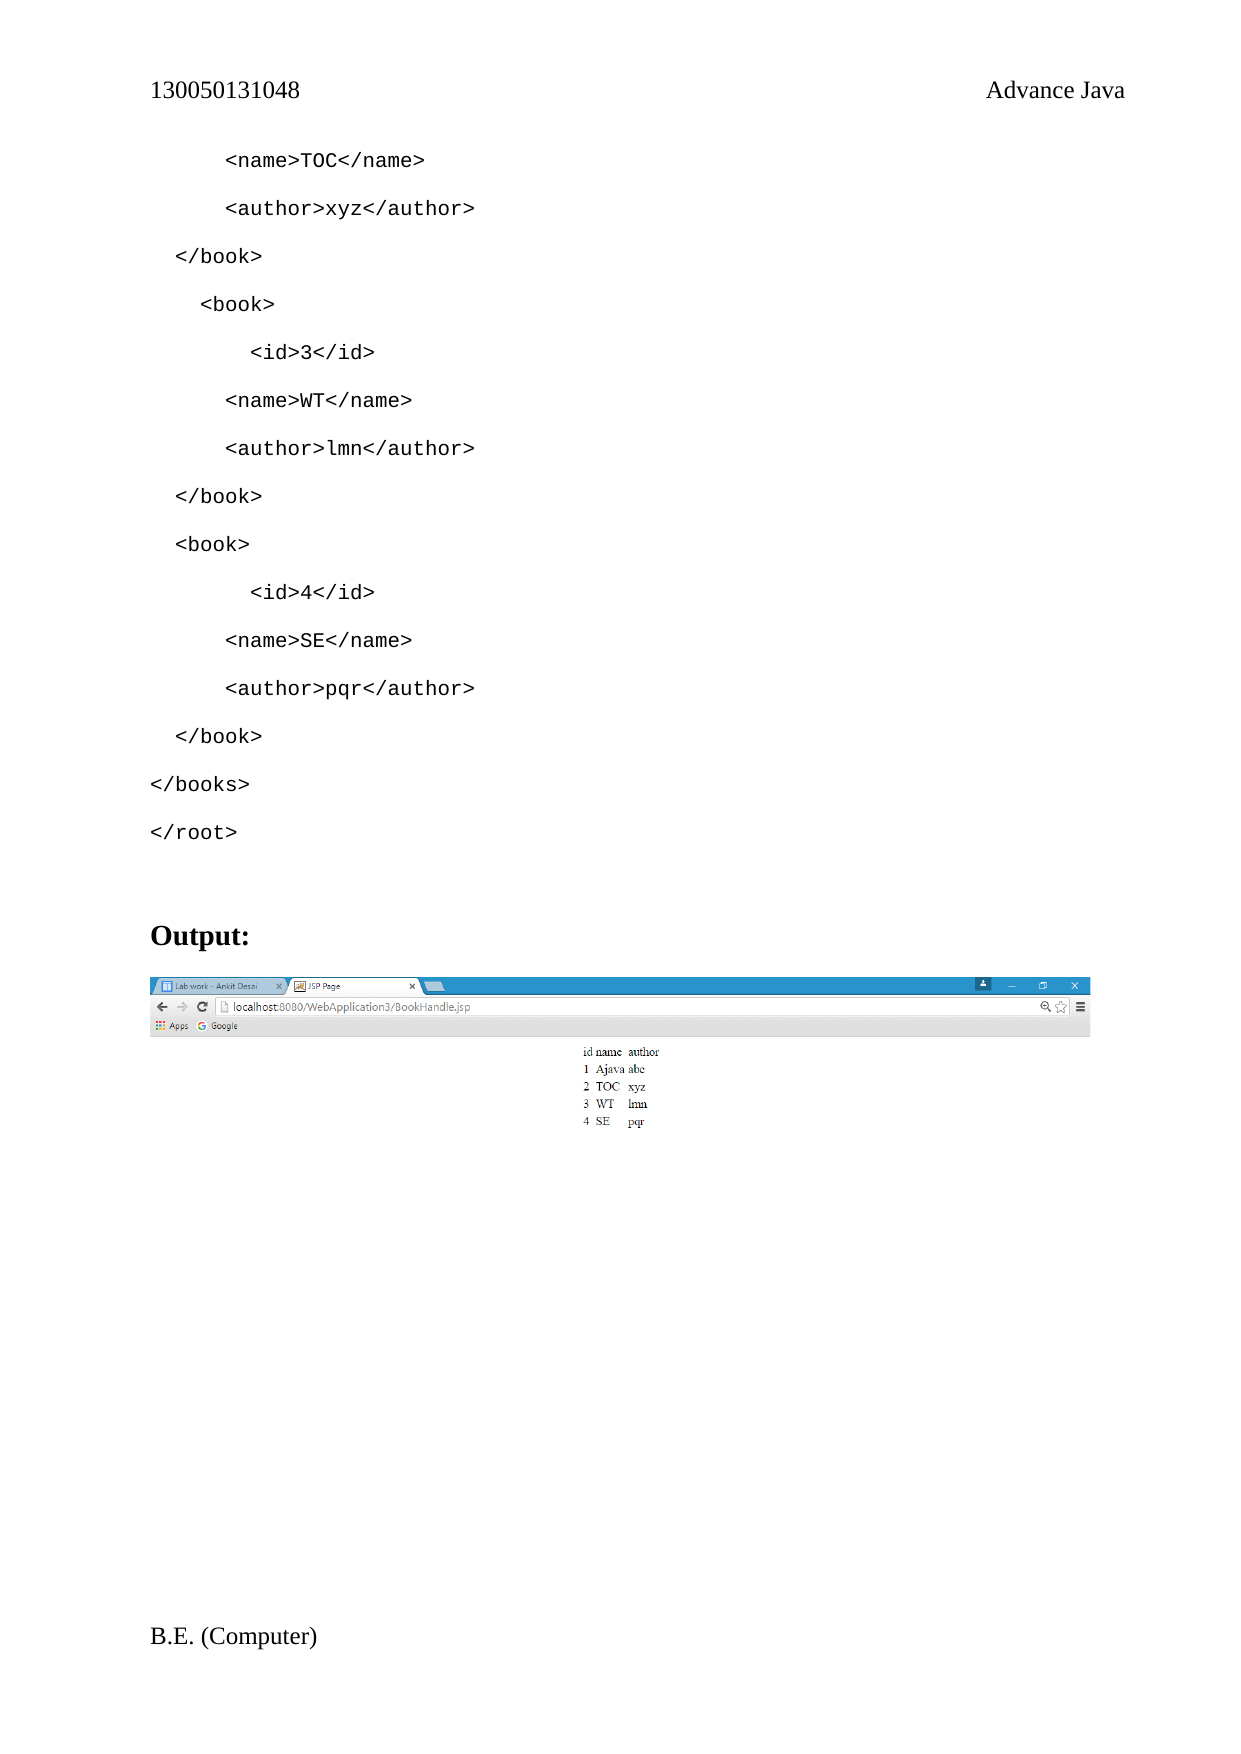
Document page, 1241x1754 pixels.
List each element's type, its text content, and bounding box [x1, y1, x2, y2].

text <name>SE</name> [150, 630, 1090, 654]
text </books> [150, 774, 1090, 798]
text </book> [150, 486, 1090, 510]
text <id>4</id> [150, 582, 1090, 606]
text <book> [150, 294, 1090, 318]
text <name>WT</name> [150, 390, 1090, 414]
picture [150, 977, 1091, 1170]
text <author>xyz</author> [150, 198, 1090, 222]
text <author>pqr</author> [150, 678, 1090, 702]
text Output: [150, 918, 1090, 952]
text <name>TOC</name> [150, 150, 1090, 174]
text <id>3</id> [150, 342, 1090, 366]
text <author>lmn</author> [150, 438, 1090, 462]
text </book> [150, 246, 1090, 270]
text </book> [150, 726, 1090, 750]
text <book> [150, 534, 1090, 558]
text </root> [150, 822, 1090, 846]
